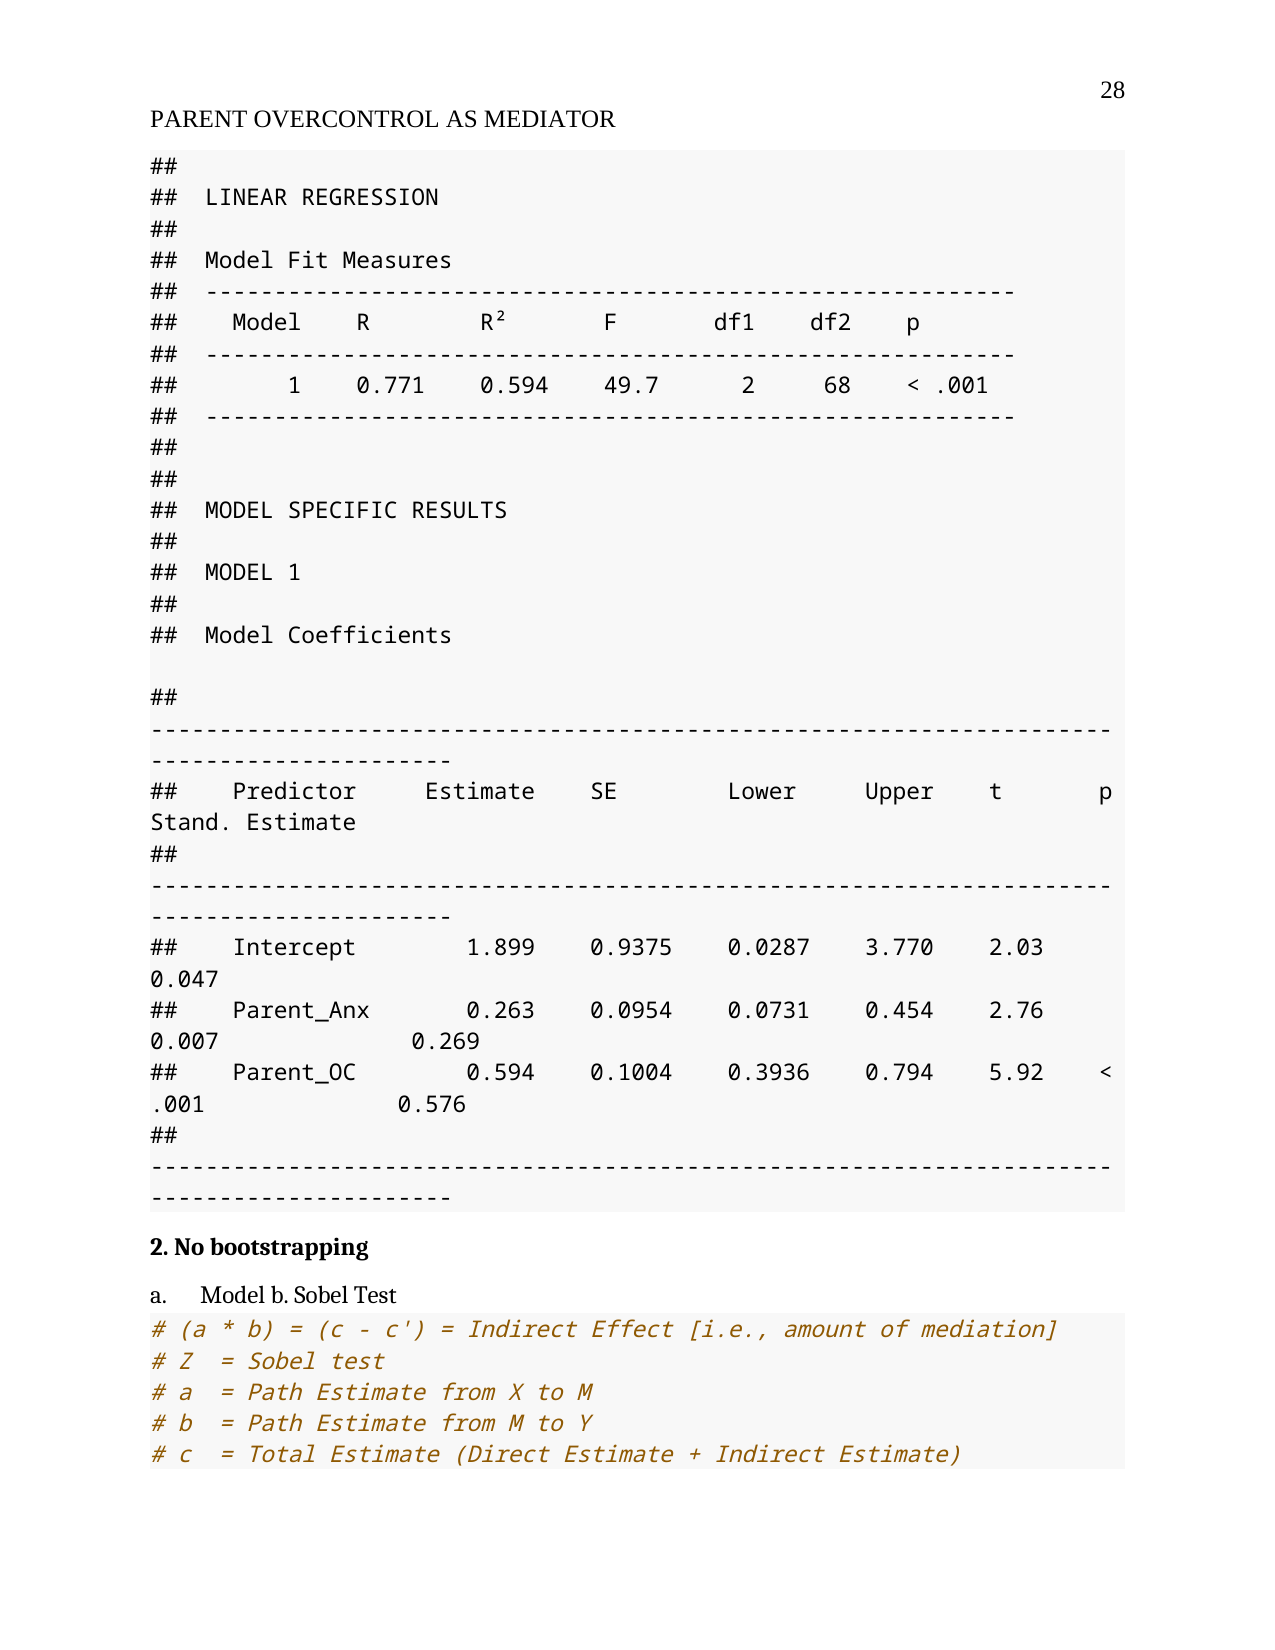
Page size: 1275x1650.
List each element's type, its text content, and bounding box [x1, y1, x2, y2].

list Model b. Sobel Test [150, 1281, 1125, 1309]
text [150, 1313, 1125, 1469]
text ## ## LINEAR REGRESSION ## ## Model Fit Measures ## ----------------------------------------------------------- ## Model R R² F df1 df2 p ## ----------------------------------------------------------- ## 1 0.771 0.594 49.7 2 68 < .001 ## ----------------------------------------------------------- ## ## ## MODEL SPECIFIC RESULTS ## ## MODEL 1 ## ## Model Coefficients ## -------------------------------------------------------------------------------------------- ## Predictor Estimate SE Lower Upper t p Stand. Estimate ## -------------------------------------------------------------------------------------------- ## Intercept 1.899 0.9375 0.0287 3.770 2.03 0.047 ## Parent_Anx 0.263 0.0954 0.0731 0.454 2.76 0.007 0.269 ## Parent_OC 0.594 0.1004 0.3936 0.794 5.92 < .001 0.576 ## -------------------------------------------------------------------------------------------- [150, 150, 1125, 1212]
text 2. No bootstrapping [150, 1233, 1125, 1262]
